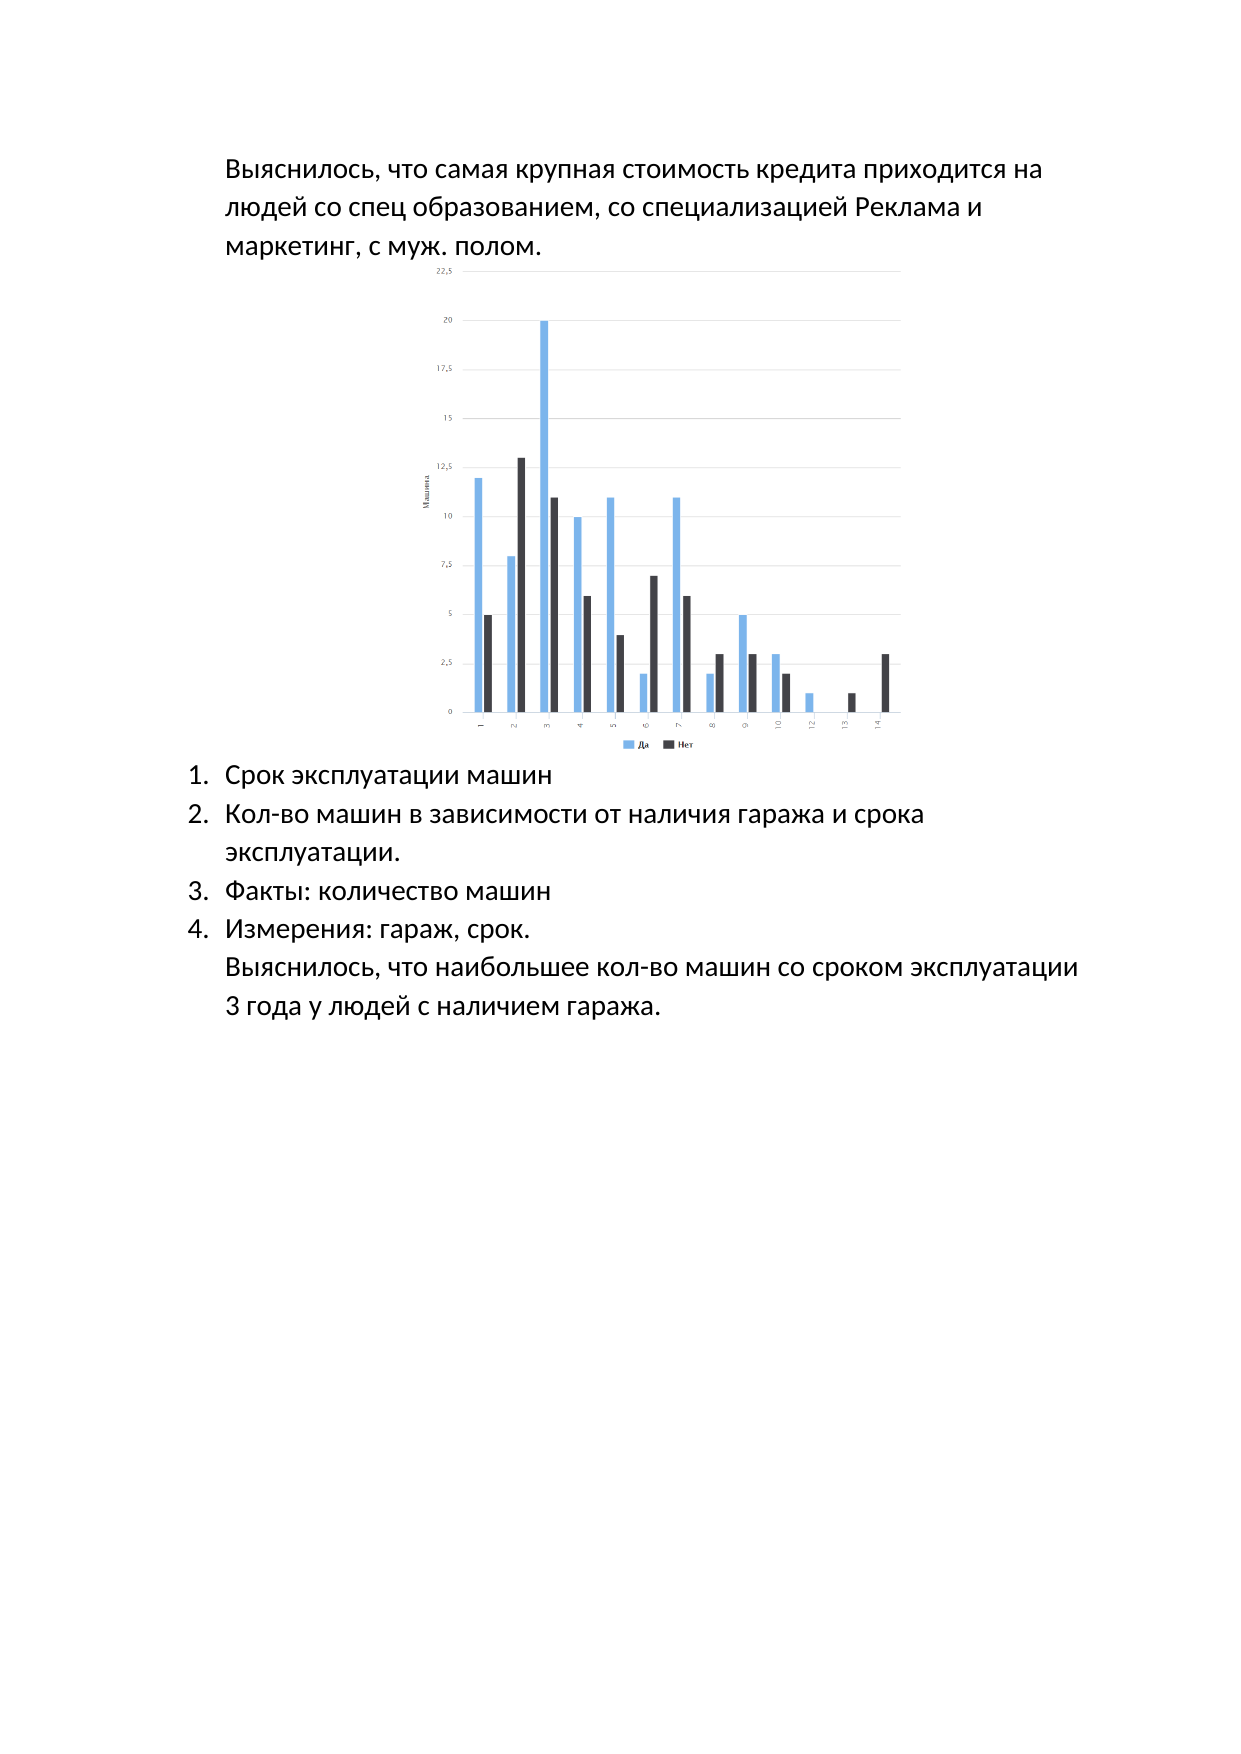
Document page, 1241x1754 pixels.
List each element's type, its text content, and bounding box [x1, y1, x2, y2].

list Кол-во машин в зависимости от наличия гаража и срока эксплуатации. [187, 795, 1090, 869]
picture [413, 265, 902, 754]
list Факты: количество машин [187, 872, 1090, 907]
list Срок эксплуатации машин [187, 756, 1090, 792]
list Измерения: гараж, срок. [187, 910, 1090, 946]
list Выяснилось, что наибольшее кол-во машин со сроком эксплуатации 3 года у людей с наличием гаража. [225, 948, 1090, 1022]
list Выяснилось, что самая крупная стоимость кредита приходится на людей со спец образованием, со специализацией Реклама и маркетинг, с муж. полом. [225, 150, 1090, 262]
